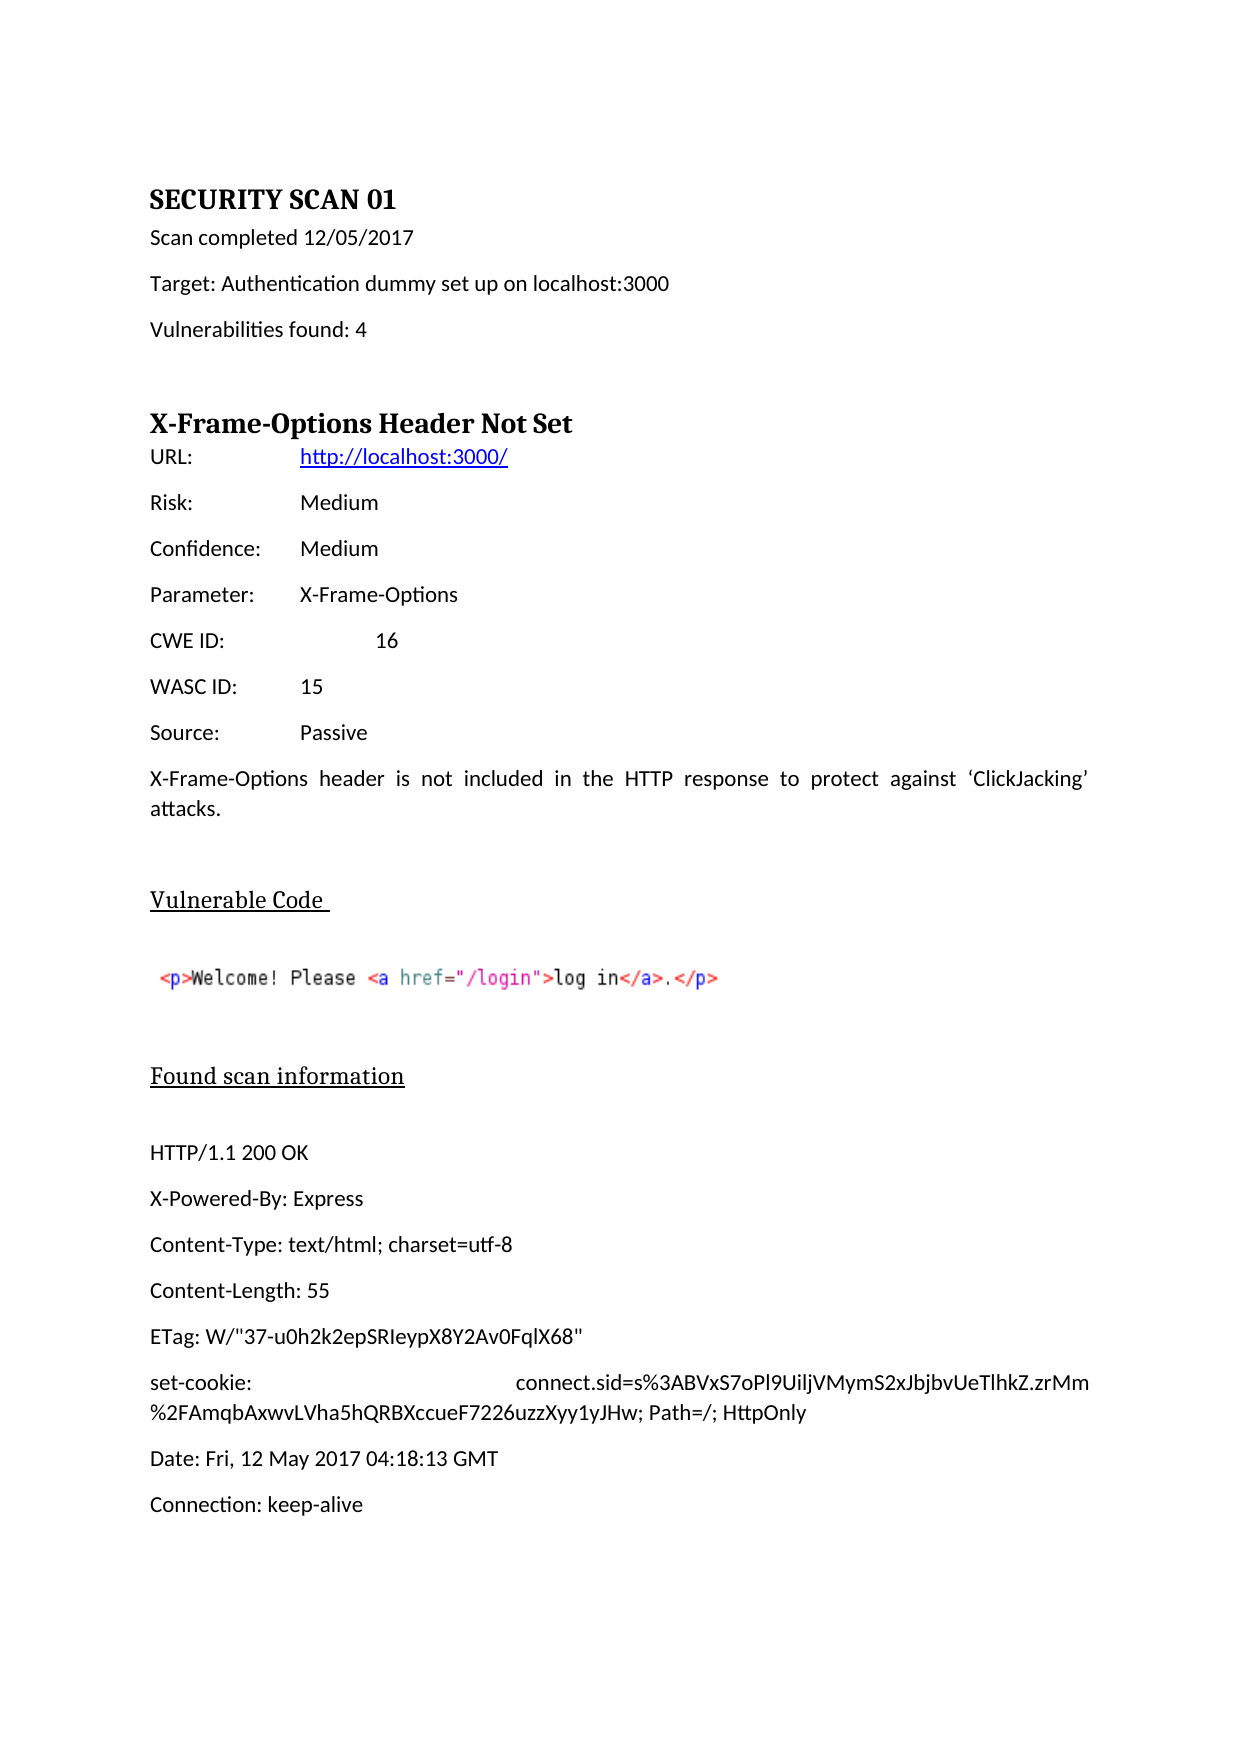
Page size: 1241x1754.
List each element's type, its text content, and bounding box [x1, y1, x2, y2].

text WASC ID: 15 [150, 672, 1090, 700]
text set-cookie: connect.sid=s%3ABVxS7oPl9UiljVMymS2xJbjbvUeTlhkZ.zrMm%2FAmqbAxwvLVha5hQRBXccueF7226uzzXyy1yJHw; Path=/; HttpOnly [150, 1368, 1090, 1426]
subtitle Vulnerable Code [150, 886, 1090, 914]
text Source: Passive [150, 718, 1090, 746]
subtitle Found scan information [150, 1062, 1090, 1091]
text Parameter: X-Frame-Options [150, 580, 1090, 608]
text HTTP/1.1 200 OK [150, 1138, 1090, 1166]
text Content-Length: 55 [150, 1276, 1090, 1304]
text Confidence: Medium [150, 534, 1090, 562]
picture [150, 962, 730, 998]
text Risk: Medium [150, 488, 1090, 516]
text CWE ID: 16 [150, 626, 1090, 654]
text Scan completed 12/05/2017 [150, 223, 1090, 251]
text X-Frame-Options header is not included in the HTTP response to protect against ‘ClickJacking’ attacks. [150, 764, 1090, 822]
text ETag: W/"37-u0h2k2epSRIeypX8Y2Av0FqlX68" [150, 1322, 1090, 1350]
text X-Powered-By: Express [150, 1184, 1090, 1212]
text Connection: keep-alive [150, 1490, 1090, 1518]
text Vulnerabilities found: 4 [150, 315, 1090, 343]
text Date: Fri, 12 May 2017 04:18:13 GMT [150, 1444, 1090, 1472]
text Content-Type: text/html; charset=utf-8 [150, 1230, 1090, 1258]
subtitle Security Scan 01 [150, 183, 1090, 217]
text URL: http://localhost:3000/ [150, 442, 1090, 470]
text Target: Authentication dummy set up on localhost:3000 [150, 269, 1090, 297]
subtitle X-Frame-Options Header Not Set [150, 407, 1090, 440]
